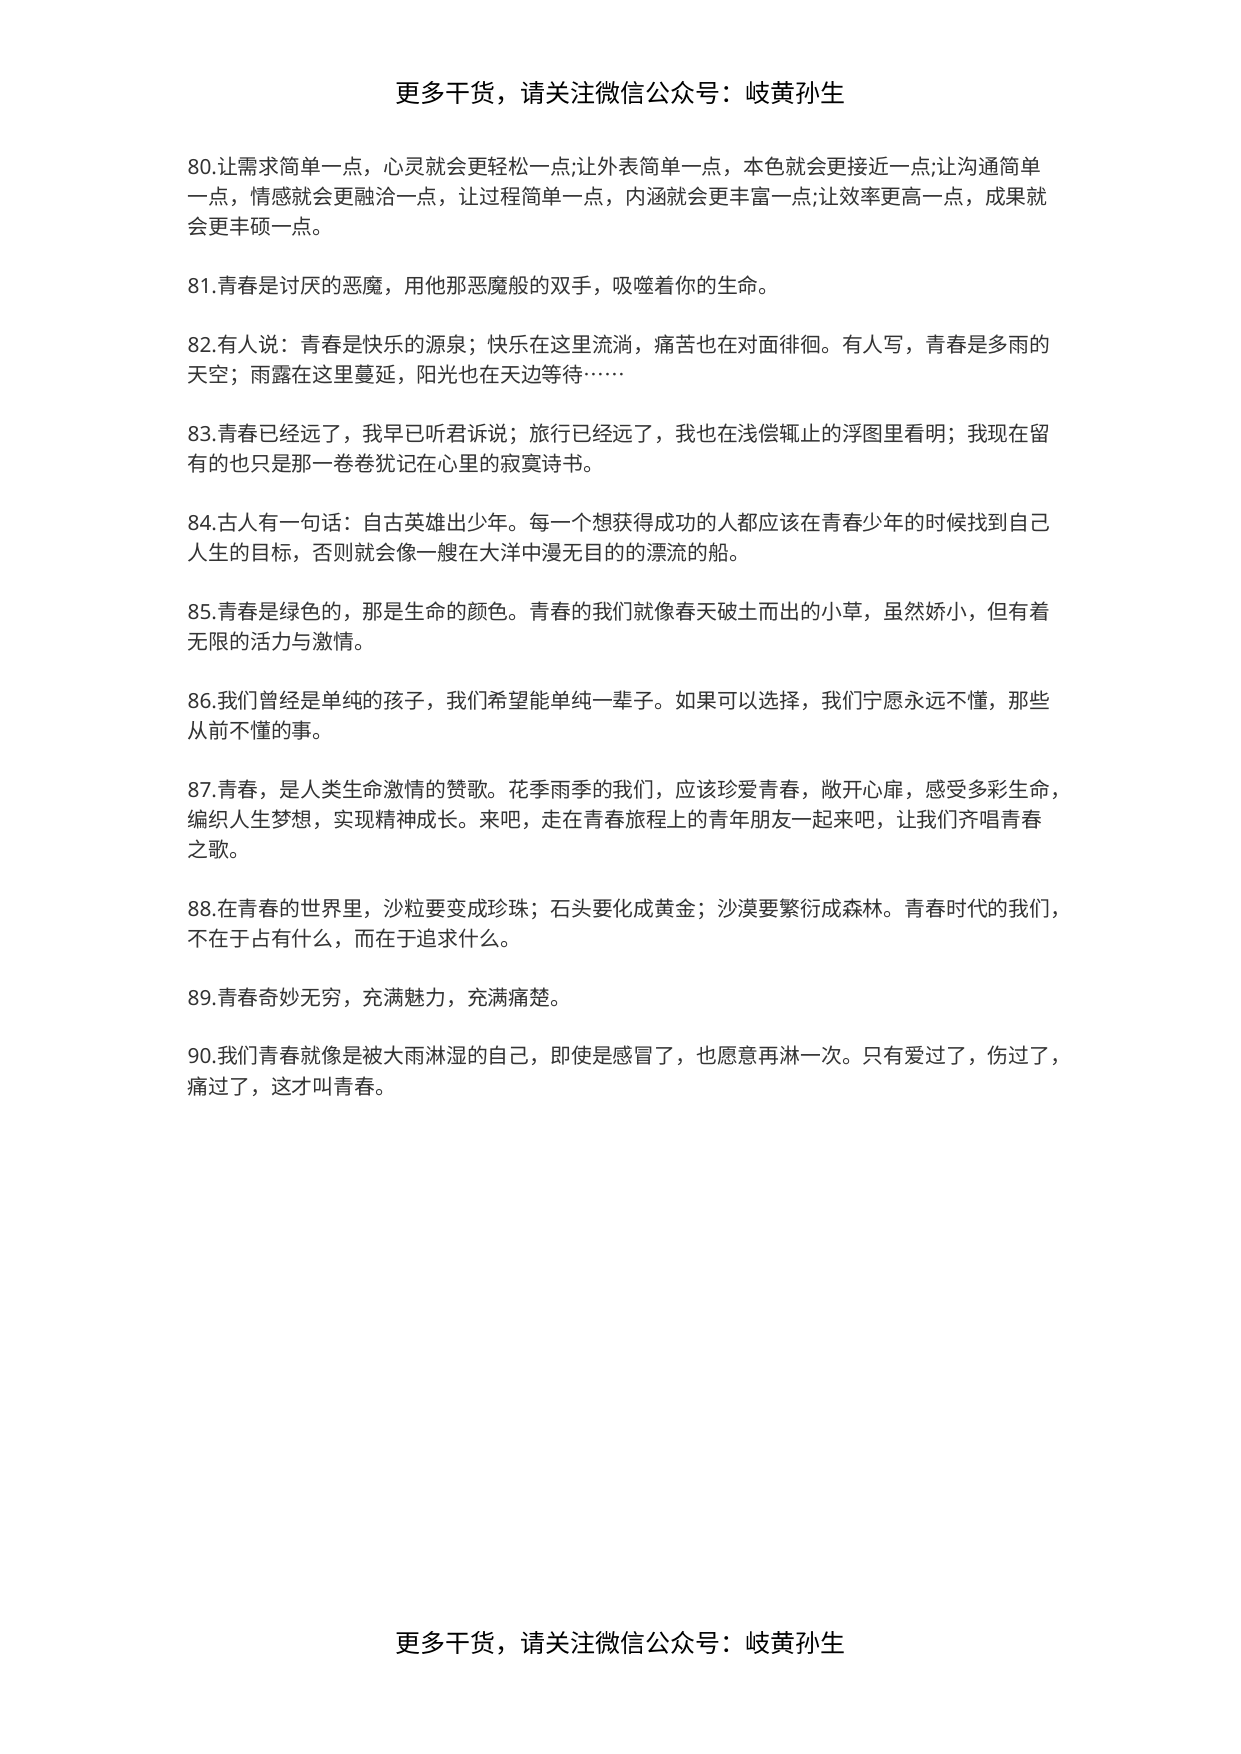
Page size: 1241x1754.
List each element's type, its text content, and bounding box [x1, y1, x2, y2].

text 81.青春是讨厌的恶魔，用他那恶魔般的双手，吸噬着你的生命。 [187, 269, 1053, 299]
text 87.青春，是人类生命激情的赞歌。花季雨季的我们，应该珍爱青春，敞开心扉，感受多彩生命，编织人生梦想，实现精神成长。来吧，走在青春旅程上的青年朋友一起来吧，让我们齐唱青春之歌。 [187, 773, 1053, 863]
text 80.让需求简单一点，心灵就会更轻松一点;让外表简单一点，本色就会更接近一点;让沟通简单一点，情感就会更融洽一点，让过程简单一点，内涵就会更丰富一点;让效率更高一点，成果就会更丰硕一点。 [187, 150, 1053, 241]
text 84.古人有一句话：自古英雄出少年。每一个想获得成功的人都应该在青春少年的时候找到自己人生的目标，否则就会像一艘在大洋中漫无目的的漂流的船。 [187, 506, 1053, 566]
text 82.有人说：青春是快乐的源泉；快乐在这里流淌，痛苦也在对面徘徊。有人写，青春是多雨的天空；雨露在这里蔓延，阳光也在天边等待…… [187, 328, 1053, 388]
text 88.在青春的世界里，沙粒要变成珍珠；石头要化成黄金；沙漠要繁衍成森林。青春时代的我们，不在于占有什么，而在于追求什么。 [187, 892, 1053, 952]
text 85.青春是绿色的，那是生命的颜色。青春的我们就像春天破土而出的小草，虽然娇小，但有着无限的活力与激情。 [187, 595, 1053, 655]
text 89.青春奇妙无穷，充满魅力，充满痛楚。 [187, 981, 1053, 1011]
text 90.我们青春就像是被大雨淋湿的自己，即使是感冒了，也愿意再淋一次。只有爱过了，伤过了，痛过了，这才叫青春。 [187, 1040, 1053, 1100]
text 83.青春已经远了，我早已听君诉说；旅行已经远了，我也在浅偿辄止的浮图里看明；我现在留有的也只是那一卷卷犹记在心里的寂寞诗书。 [187, 417, 1053, 477]
text 86.我们曾经是单纯的孩子，我们希望能单纯一辈子。如果可以选择，我们宁愿永远不懂，那些从前不懂的事。 [187, 684, 1053, 744]
